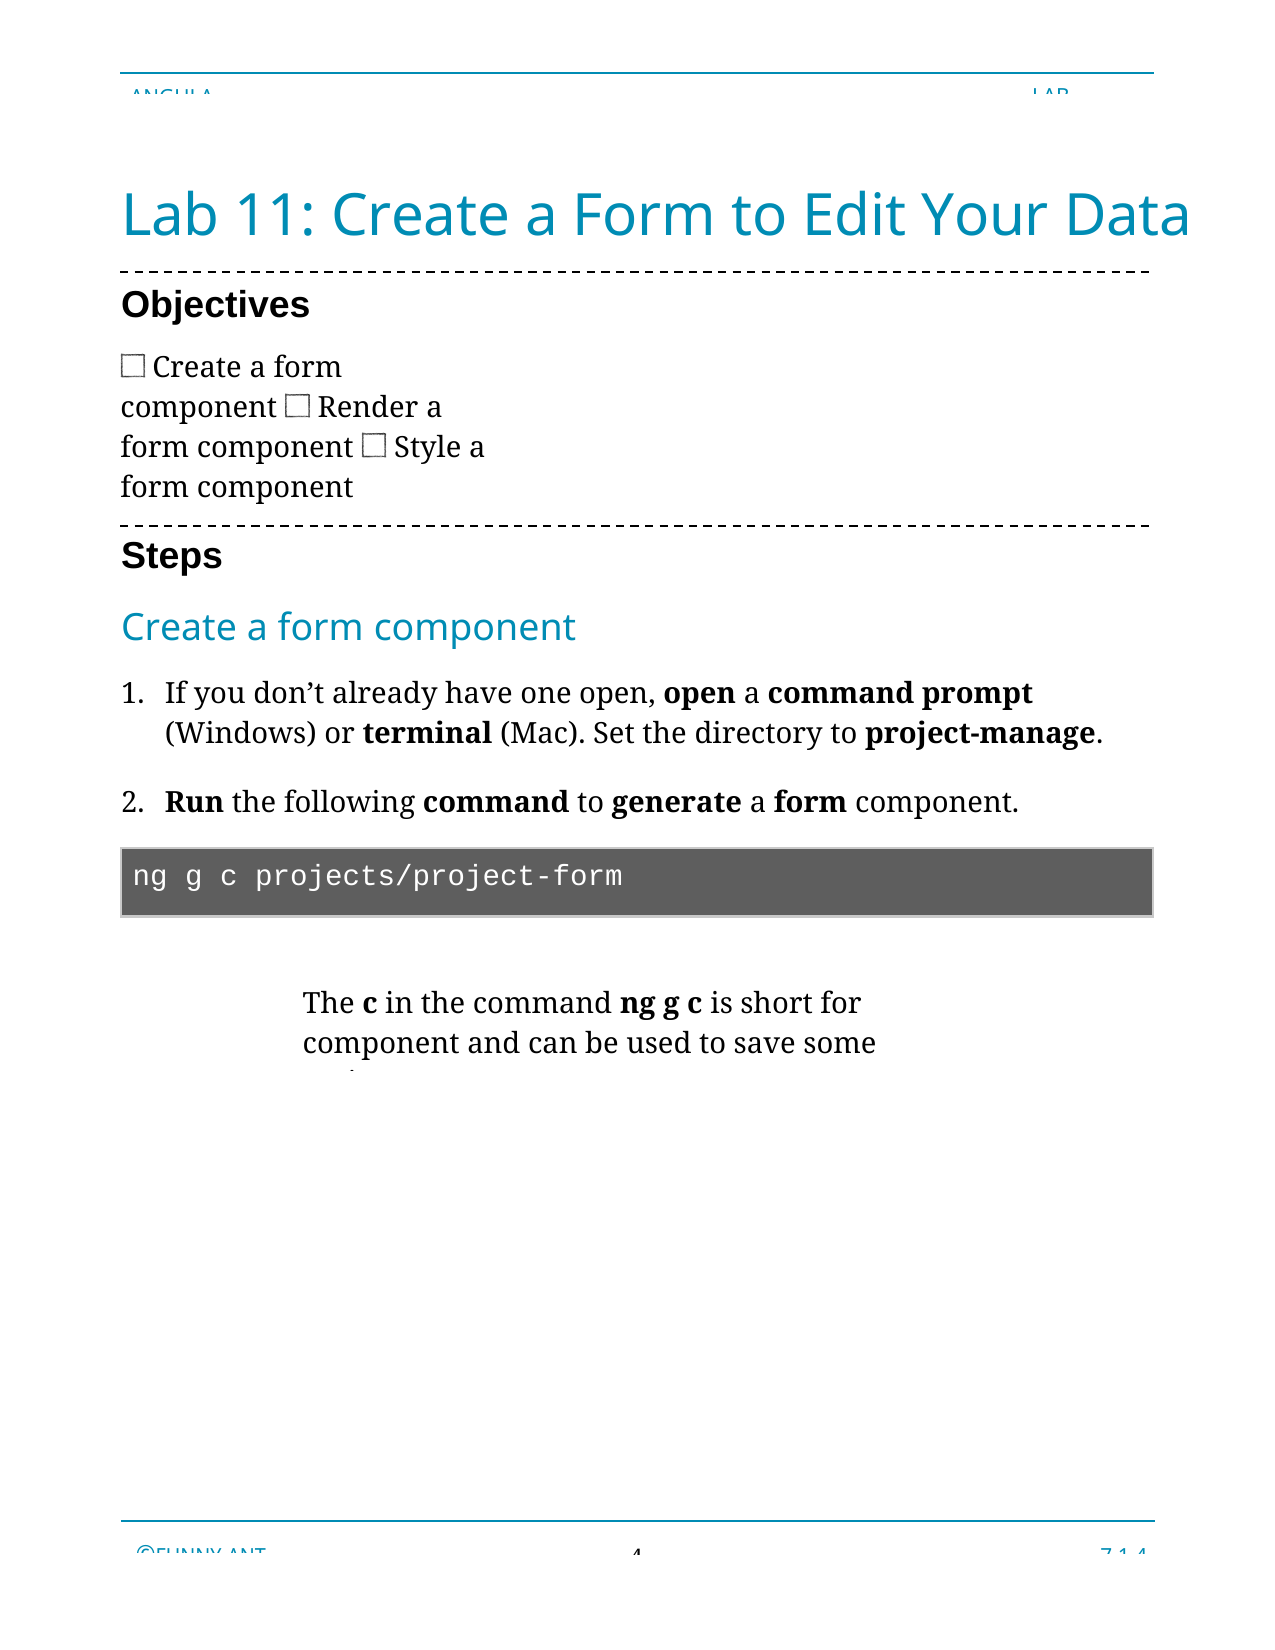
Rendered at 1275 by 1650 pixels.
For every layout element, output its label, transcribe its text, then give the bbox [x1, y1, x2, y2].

list If you don’t already have one open, open a command prompt (Windows) or terminal (Mac). Set the directory to project-manage. [121, 673, 1114, 752]
table_header ng g c projects/project-form [122, 849, 1152, 915]
subtitle Steps [121, 533, 1198, 576]
picture [120, 353, 146, 378]
picture [361, 432, 387, 458]
picture [284, 393, 311, 418]
subtitle Create a form component [121, 600, 1198, 651]
text Create a form component Render a form component Style a form component [120, 347, 492, 506]
subtitle Lab 11: Create a Form to Edit Your Data [121, 173, 1198, 252]
list Run the following command to generate a form component. [121, 781, 1198, 821]
subtitle Objectives [121, 282, 1198, 325]
